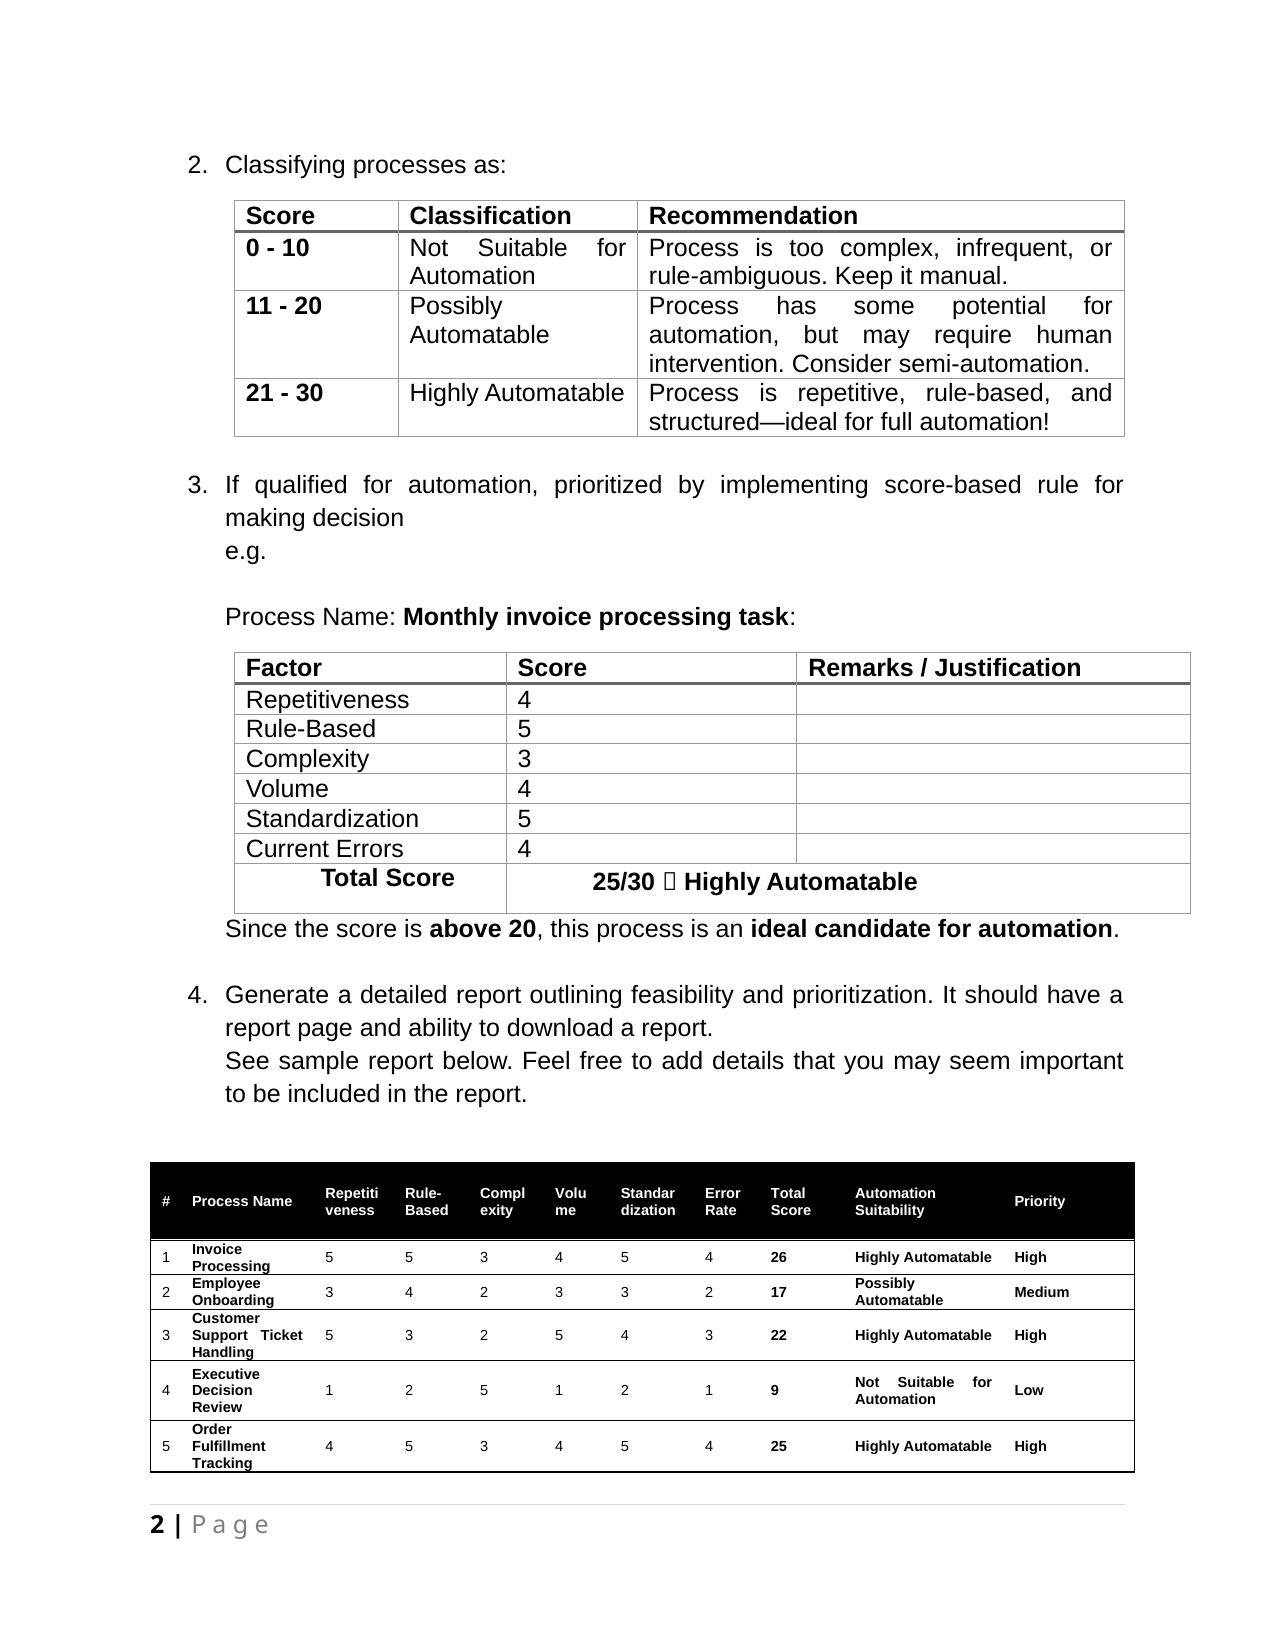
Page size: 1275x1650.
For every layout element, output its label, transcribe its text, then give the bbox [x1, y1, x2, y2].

table_cell 5 [314, 1310, 394, 1360]
table_header Complexity [469, 1163, 544, 1239]
table_cell High [1003, 1421, 1134, 1471]
table_cell 3 [694, 1310, 759, 1360]
table_cell 4 [609, 1310, 694, 1360]
table_cell 4 [507, 834, 796, 862]
table_cell 17 [759, 1275, 844, 1309]
table_cell 2 [394, 1361, 469, 1420]
table_cell [797, 834, 1190, 862]
table_cell 4 [394, 1275, 469, 1309]
table_cell 26 [759, 1241, 844, 1274]
list Generate a detailed report outlining feasibility and prioritization. It should have a report page and ability to download a report. [187, 980, 1125, 1042]
table_cell Medium [1003, 1275, 1134, 1309]
table_cell Process is repetitive, rule-based, and structured—ideal for full automation! [638, 379, 1124, 436]
table_cell 22 [759, 1310, 844, 1360]
list If qualified for automation, prioritized by implementing score-based rule for making decision [187, 470, 1125, 532]
table_cell Process is too complex, infrequent, or rule-ambiguous. Keep it manual. [638, 233, 1124, 290]
table_cell [797, 804, 1190, 833]
table_cell [797, 715, 1190, 743]
table_cell Rule-Based [235, 715, 506, 743]
list Process Name: Monthly invoice processing task: [225, 602, 1125, 631]
table_cell 5 [544, 1310, 609, 1360]
table_cell Total Score [235, 864, 506, 913]
table_cell Volume [235, 774, 506, 803]
table_cell Process has some potential for automation, but may require human intervention. Consider semi-automation. [638, 291, 1124, 377]
table_cell 3 [314, 1275, 394, 1309]
table_cell Low [1003, 1361, 1134, 1420]
table_header Score [507, 653, 796, 682]
table_cell Not Suitable for Automation [844, 1361, 1003, 1420]
table_header Classification [399, 201, 637, 229]
table_cell 9 [759, 1361, 844, 1420]
table_cell Employee Onboarding [181, 1275, 314, 1309]
table_cell 5 [469, 1361, 544, 1420]
table_cell 5 [151, 1421, 181, 1471]
list Classifying processes as: [187, 150, 1125, 179]
table_cell [797, 744, 1190, 773]
table_cell 3 [609, 1275, 694, 1309]
table_cell Possibly Automatable [399, 291, 637, 377]
list e.g. [225, 536, 1125, 565]
table_cell 1 [544, 1361, 609, 1420]
table_cell 25/30 ✅ Highly Automatable [507, 864, 1190, 913]
table_cell 1 [151, 1241, 181, 1274]
table_cell 4 [507, 685, 796, 713]
table_cell [797, 685, 1190, 713]
table_header Rule-Based [394, 1163, 469, 1239]
table_cell 4 [507, 774, 796, 803]
table_cell 2 [469, 1310, 544, 1360]
table_header Total Score [759, 1163, 844, 1239]
table_cell Highly Automatable [844, 1421, 1003, 1471]
table_cell 5 [609, 1421, 694, 1471]
table_header # [151, 1163, 181, 1239]
table_header Remarks / Justification [797, 653, 1190, 682]
table_cell Standardization [235, 804, 506, 833]
table_cell 5 [507, 715, 796, 743]
table_cell 4 [151, 1361, 181, 1420]
table_cell Repetitiveness [235, 685, 506, 713]
table_cell 3 [394, 1310, 469, 1360]
table_header Standardization [609, 1163, 694, 1239]
table_header Factor [235, 653, 506, 682]
table_cell 3 [469, 1421, 544, 1471]
table_header Error Rate [694, 1163, 759, 1239]
table_header Volume [544, 1163, 609, 1239]
table_cell 3 [507, 744, 796, 773]
table_header Repetitiveness [314, 1163, 394, 1239]
list Since the score is above 20, this process is an ideal candidate for automation. [225, 914, 1125, 943]
table_cell High [1003, 1241, 1134, 1274]
table_cell 3 [544, 1275, 609, 1309]
table_cell 5 [394, 1421, 469, 1471]
table_cell 4 [694, 1241, 759, 1274]
table_cell [797, 774, 1190, 803]
table_cell Complexity [235, 744, 506, 773]
table_cell 25 [759, 1421, 844, 1471]
table_cell Order Fulfillment Tracking [181, 1421, 314, 1471]
table_cell Not Suitable for Automation [399, 233, 637, 290]
table_cell 2 [694, 1275, 759, 1309]
table_cell 0 - 10 [235, 233, 398, 290]
table_cell 3 [151, 1310, 181, 1360]
table_cell 2 [469, 1275, 544, 1309]
table_cell Customer Support Ticket Handling [181, 1310, 314, 1360]
table_header Process Name [181, 1163, 314, 1239]
table_cell Highly Automatable [844, 1241, 1003, 1274]
table_cell 5 [507, 804, 796, 833]
table_cell 11 - 20 [235, 291, 398, 377]
table_cell Highly Automatable [844, 1310, 1003, 1360]
table_cell 5 [394, 1241, 469, 1274]
table_cell 4 [694, 1421, 759, 1471]
table_cell 1 [694, 1361, 759, 1420]
table_cell 1 [314, 1361, 394, 1420]
table_cell Highly Automatable [399, 379, 637, 436]
table_cell 2 [609, 1361, 694, 1420]
table_cell 4 [314, 1421, 394, 1471]
table_cell 5 [314, 1241, 394, 1274]
table_header Recommendation [638, 201, 1124, 229]
table_cell Current Errors [235, 834, 506, 862]
table_cell 3 [469, 1241, 544, 1274]
list See sample report below. Feel free to add details that you may seem important to be included in the report. [225, 1046, 1125, 1108]
table_header Score [235, 201, 398, 229]
table_cell Possibly Automatable [844, 1275, 1003, 1309]
table_cell 5 [609, 1241, 694, 1274]
table_cell 4 [544, 1241, 609, 1274]
table_header Automation Suitability [844, 1163, 1003, 1239]
table_cell 2 [151, 1275, 181, 1309]
table_cell Executive Decision Review [181, 1361, 314, 1420]
table_cell 21 - 30 [235, 379, 398, 436]
table_cell High [1003, 1310, 1134, 1360]
table_header Priority [1003, 1163, 1134, 1239]
table_cell Invoice Processing [181, 1241, 314, 1274]
table_cell 4 [544, 1421, 609, 1471]
